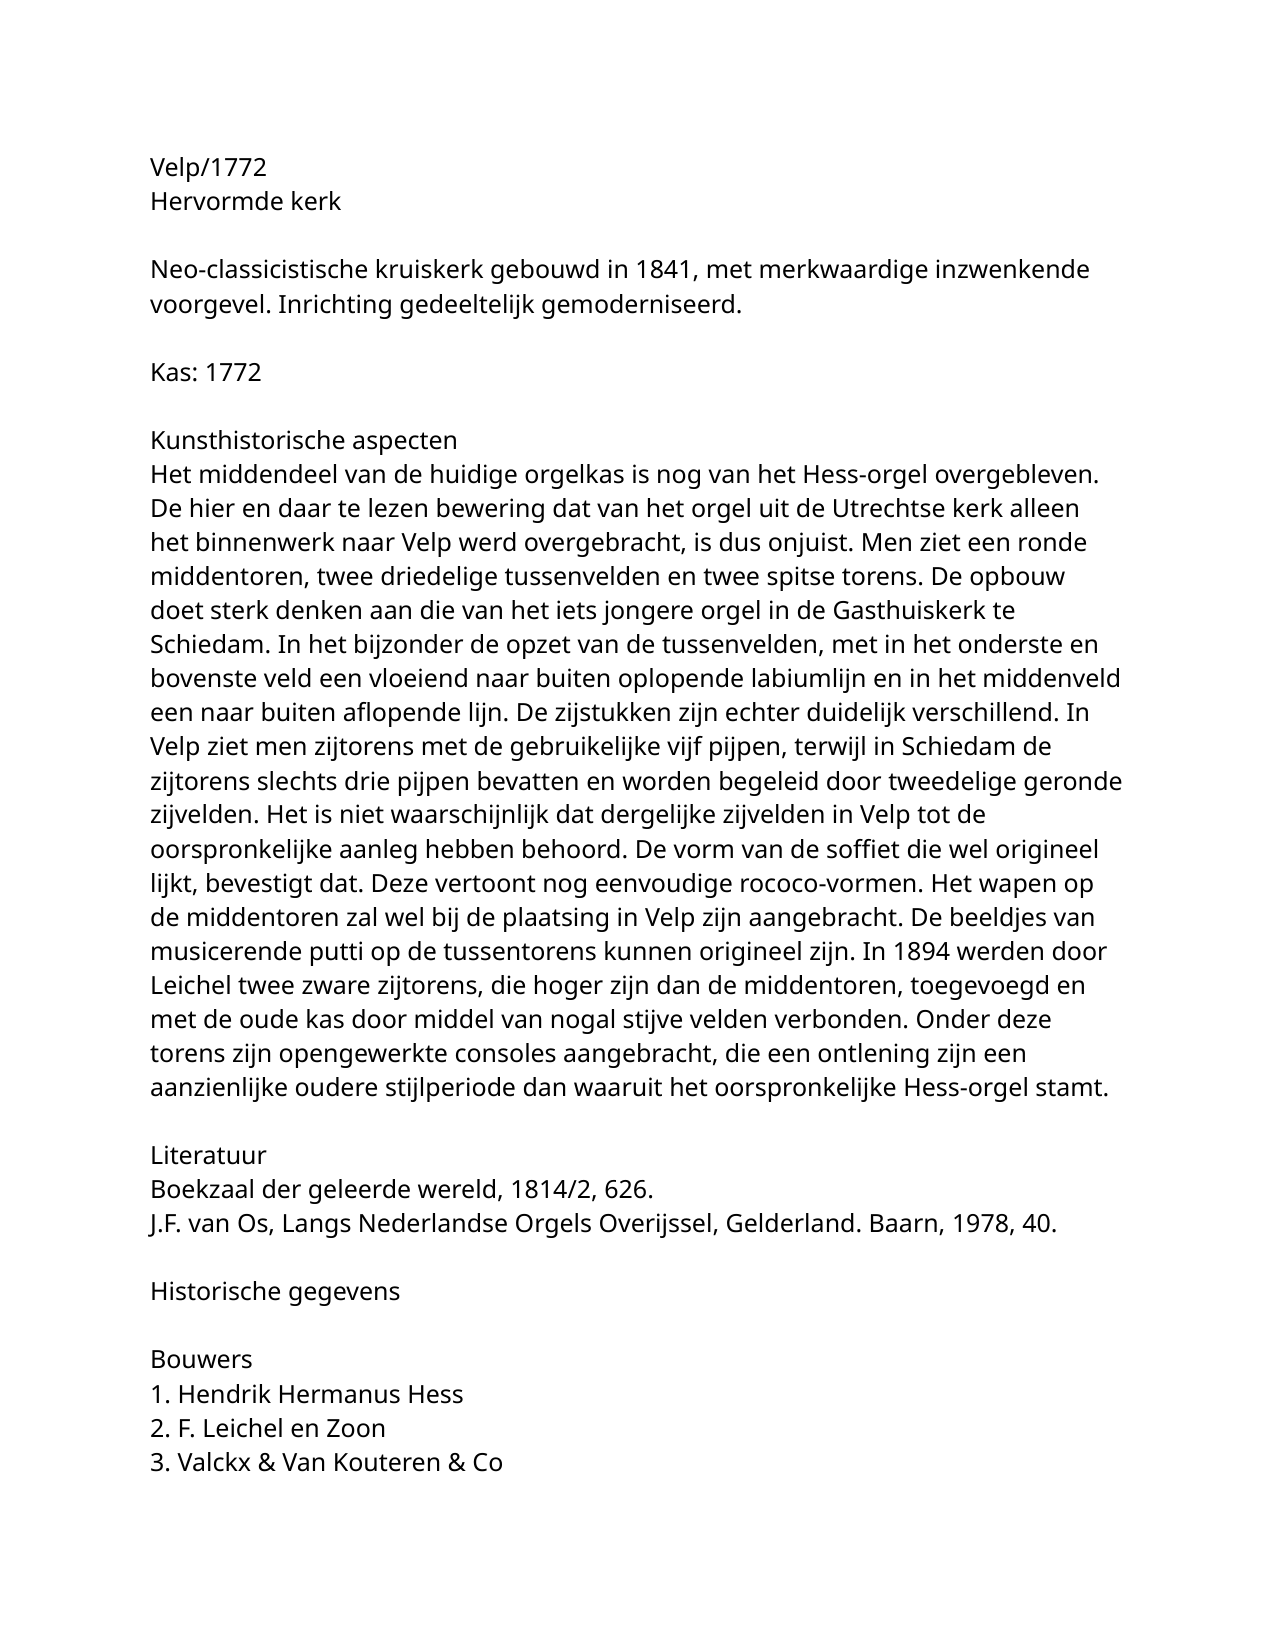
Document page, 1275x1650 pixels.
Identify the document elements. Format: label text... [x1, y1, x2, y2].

text Literatuur [150, 1138, 1125, 1172]
text Historische gegevens [150, 1274, 1125, 1308]
text J.F. van Os, Langs Nederlandse Orgels Overijssel, Gelderland. Baarn, 1978, 40. [150, 1206, 1125, 1240]
text Bouwers [150, 1342, 1125, 1376]
text 1. Hendrik Hermanus Hess [150, 1376, 1125, 1410]
text Velp/1772 [150, 150, 1125, 184]
text Kas: 1772 [150, 354, 1125, 388]
text Neo-classicistische kruiskerk gebouwd in 1841, met merkwaardige inzwenkende voorgevel. Inrichting gedeeltelijk gemoderniseerd. [150, 252, 1125, 320]
text Het middendeel van de huidige orgelkas is nog van het Hess-orgel overgebleven. De hier en daar te lezen bewering dat van het orgel uit de Utrechtse kerk alleen het binnenwerk naar Velp werd overgebracht, is dus onjuist. Men ziet een ronde middentoren, twee driedelige tussenvelden en twee spitse torens. De opbouw doet sterk denken aan die van het iets jongere orgel in de Gasthuiskerk te Schiedam. In het bijzonder de opzet van de tussenvelden, met in het onderste en bovenste veld een vloeiend naar buiten oplopende labiumlijn en in het middenveld een naar buiten aflopende lijn. De zijstukken zijn echter duidelijk verschillend. In Velp ziet men zijtorens met de gebruikelijke vijf pijpen, terwijl in Schiedam de zijtorens slechts drie pijpen bevatten en worden begeleid door tweedelige geronde zijvelden. Het is niet waarschijnlijk dat dergelijke zijvelden in Velp tot de oorspronkelijke aanleg hebben behoord. De vorm van de soffiet die wel origineel lijkt, bevestigt dat. Deze vertoont nog eenvoudige rococo-vormen. Het wapen op de middentoren zal wel bij de plaatsing in Velp zijn aangebracht. De beeldjes van musicerende putti op de tussentorens kunnen origineel zijn. In 1894 werden door Leichel twee zware zijtorens, die hoger zijn dan de middentoren, toegevoegd en met de oude kas door middel van nogal stijve velden verbonden. Onder deze torens zijn opengewerkte consoles aangebracht, die een ontlening zijn een aanzienlijke oudere stijlperiode dan waaruit het oorspronkelijke Hess-orgel stamt. [150, 457, 1125, 1104]
text Hervormde kerk [150, 184, 1125, 218]
text Kunsthistorische aspecten [150, 422, 1125, 457]
text 2. F. Leichel en Zoon [150, 1410, 1125, 1444]
text Boekzaal der geleerde wereld, 1814/2, 626. [150, 1172, 1125, 1206]
text 3. Valckx & Van Kouteren & Co [150, 1444, 1125, 1478]
